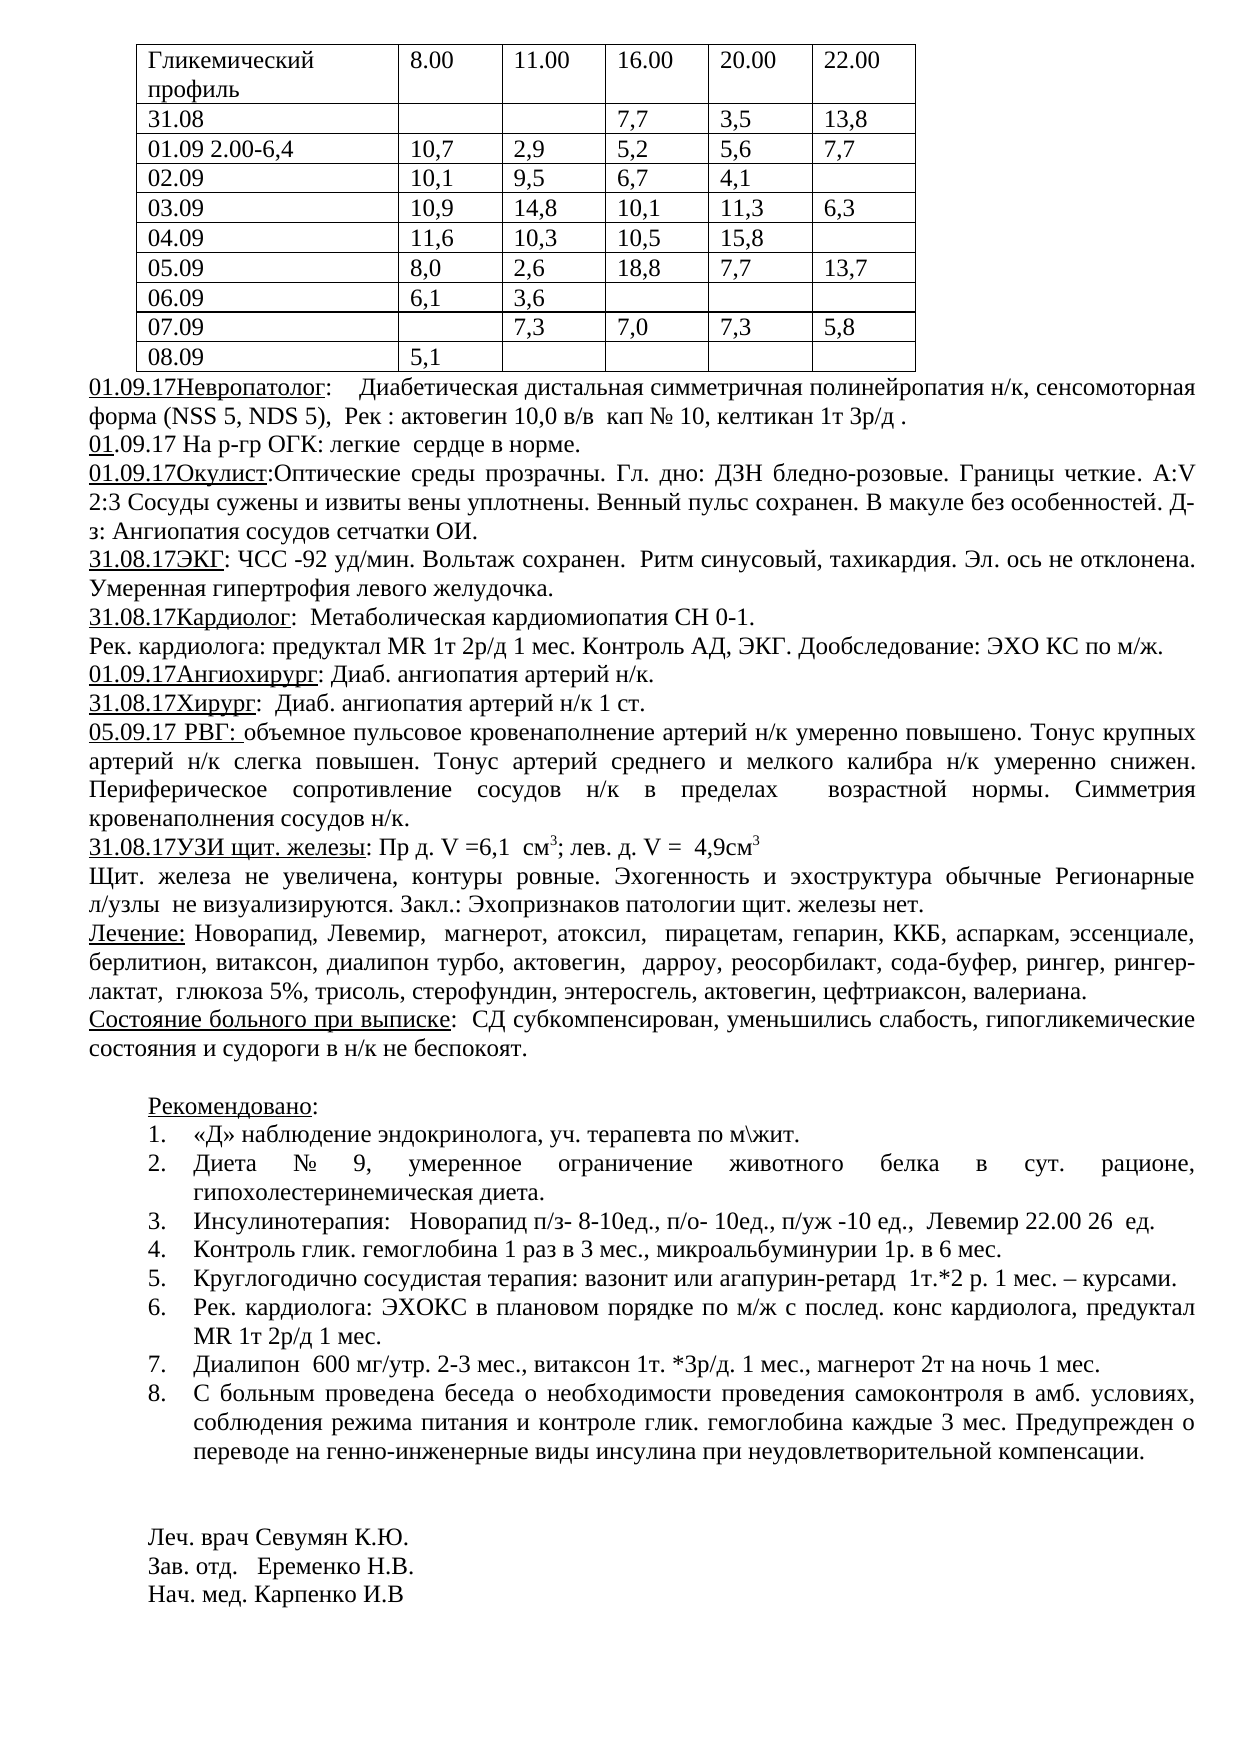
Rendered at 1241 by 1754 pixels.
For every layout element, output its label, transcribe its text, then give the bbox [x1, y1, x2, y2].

table_cell [813, 342, 915, 371]
text 31.08.17УЗИ щит. железы: Пр д. V =6,1 см3; лев. д. V = 4,9см3 [89, 832, 1196, 861]
table_cell [399, 313, 502, 341]
table_cell 6,1 [399, 283, 502, 311]
table_cell 13,8 [813, 104, 915, 133]
table_cell 10,7 [399, 134, 502, 162]
table_cell 04.09 [137, 223, 398, 252]
table_cell 7,7 [813, 134, 915, 162]
table_cell 8,0 [399, 253, 502, 282]
table_cell [503, 342, 605, 371]
table_cell 2,9 [503, 134, 605, 162]
table_cell 10,9 [399, 193, 502, 222]
table_cell [813, 164, 915, 192]
list Рек. кардиолога: ЭХОКС в плановом порядке по м/ж с послед. конс кардиолога, предуктал MR 1т 2р/д 1 мес. [148, 1292, 1196, 1349]
table_cell 5,1 [399, 342, 502, 371]
table_cell [709, 342, 812, 371]
table_cell 01.09 2.00-6,4 [137, 134, 398, 162]
table_header 20.00 [709, 45, 812, 103]
table_cell 6,3 [813, 193, 915, 222]
table_header 16.00 [606, 45, 708, 103]
table_cell 10,1 [399, 164, 502, 192]
table_cell 7,3 [709, 313, 812, 341]
table_cell [503, 104, 605, 133]
table_cell 10,1 [606, 193, 708, 222]
table_cell 06.09 [137, 283, 398, 311]
table_cell 5,6 [709, 134, 812, 162]
table_cell [813, 283, 915, 311]
table_cell 08.09 [137, 342, 398, 371]
text 01.09.17Невропатолог: Диабетическая дистальная симметричная полинейропатия н/к, сенсомоторная форма (NSS 5, NDS 5), Рек : актовегин 10,0 в/в кап № 10, келтикан 1т 3р/д . [89, 372, 1196, 429]
list Диета № 9, умеренное ограничение животного белка в сут. рационе, гипохолестеринемическая диета. [148, 1148, 1196, 1206]
text Нач. мед. Карпенко И.В [148, 1579, 1196, 1608]
table_cell 14,8 [503, 193, 605, 222]
list Круглогодично сосудистая терапия: вазонит или агапурин-ретард 1т.*2 р. 1 мес. – курсами. [148, 1263, 1196, 1292]
text 31.08.17ЭКГ: ЧСС -92 уд/мин. Вольтаж Ритм синусовый, тахикардия. Эл. ось не отклонена. Умеренная гипертрофия левого желудочка. [89, 544, 1196, 602]
table_cell 2,6 [503, 253, 605, 282]
table_cell 7,3 [503, 313, 605, 341]
table_cell 6,7 [606, 164, 708, 192]
table_cell [606, 342, 708, 371]
list Инсулинотерапия: Новорапид п/з- 8-10ед., п/о- 10ед., п/уж -10 ед., Левемир 22.00 26 ед. [148, 1206, 1196, 1234]
text Щит. железа не увеличена, контуры ровные. Эхогенность и эхоструктура обычные Регионарные л/узлы не визуализируются. Закл.: Эхопризнаков патологии щит. железы нет. [89, 861, 1196, 918]
table_cell 5,8 [813, 313, 915, 341]
text 05.09.17 РВГ: объемное пульсовое кровенаполнение артерий н/к . Тонус крупных артерий н/к слегка повышен. Тонус артерий среднего и мелкого калибра н/к . Периферическое сопротивление сосудов н/к . Симметрия кровенаполнения сосудов н/к. [89, 717, 1196, 832]
table_header Гликемический профиль [137, 45, 398, 103]
table_cell 10,5 [606, 223, 708, 252]
table_cell 3,6 [503, 283, 605, 311]
table_cell 15,8 [709, 223, 812, 252]
table_cell 31.08 [137, 104, 398, 133]
table_cell [399, 104, 502, 133]
table_cell 5,2 [606, 134, 708, 162]
table_cell 7,7 [709, 253, 812, 282]
table_cell 02.09 [137, 164, 398, 192]
table_header 8.00 [399, 45, 502, 103]
table_cell [709, 283, 812, 311]
list «Д» наблюдение эндокринолога, уч. терапевта по м\жит. [148, 1119, 1196, 1148]
text Лечение: Новорапид, Левемир, магнерот, атоксил, пирацетам, гепарин, ККБ, аспаркам, эссенциале, берлитион, витаксон, диалипон турбо, актовегин, дарроу, реосорбилакт, сода-буфер, рингер, рингер-лактат, глюкоза 5%, трисоль, стерофундин, энтеросгель, актовегин, цефтриаксон, валериана. [89, 918, 1196, 1004]
table_cell 05.09 [137, 253, 398, 282]
text 31.08.17Хирург: Диаб. ангиопатия артерий н/к 1 ст. [89, 688, 1196, 717]
table_cell 11,3 [709, 193, 812, 222]
table_header 11.00 [503, 45, 605, 103]
table_cell 18,8 [606, 253, 708, 282]
list Контроль глик. гемоглобина 1 раз в 3 мес., 1р. в 6 мес. [148, 1234, 1196, 1263]
table_cell 07.09 [137, 313, 398, 341]
table_cell 03.09 [137, 193, 398, 222]
table_cell 3,5 [709, 104, 812, 133]
text 01.09.17 На р-гр ОГК: легкие сердце в норме. [89, 429, 1196, 458]
text 01.09.17Ангиохирург: Диаб. ангиопатия артерий н/к. [89, 659, 1196, 688]
table_cell 7,7 [606, 104, 708, 133]
table_cell 7,0 [606, 313, 708, 341]
table_header 22.00 [813, 45, 915, 103]
text Состояние больного при выписке: СД субкомпенсирован, уменьшились слабость, гипогликемические состояния и судороги в н/к не беспокоят. [89, 1004, 1196, 1062]
list С больным проведена беседа о необходимости проведения самоконтроля в амб. условиях, соблюдения режима питания и контроле глик. гемоглобина каждые 3 мес. Предупрежден о переводе на генно-инженерные виды инсулина при неудовлетворительной компенсации. [148, 1378, 1196, 1464]
table_cell [813, 223, 915, 252]
table_cell [606, 283, 708, 311]
table_cell 4,1 [709, 164, 812, 192]
list 600 мг/утр. 2-3 мес., витаксон 1т. *3р/д. 1 мес., магнерот 2т на ночь 1 мес. [148, 1349, 1196, 1378]
table_cell 10,3 [503, 223, 605, 252]
text 31.08.17Кардиолог: Метаболическая кардиомиопатия СН 0-1. [89, 602, 1196, 631]
text Рек. кардиолога: предуктал MR 1т 2р/д 1 мес. Контроль АД, ЭКГ. Дообследование: ЭХО КС по м/ж. [89, 631, 1196, 659]
text Леч. врач [148, 1522, 1196, 1551]
text 01.09.17Окулист: Гл. дно: ДЗН бледно-розовые. Границы четкие. А:V Сосуды сужены и извиты вены уплотнены. Венный пульс сохранен. В макуле без особенностей. Д-з: Ангиопатия сосудов сетчатки ОИ. [89, 458, 1196, 544]
table_cell 9,5 [503, 164, 605, 192]
table_cell 13,7 [813, 253, 915, 282]
text Рекомендовано: [148, 1091, 1196, 1119]
table_cell 11,6 [399, 223, 502, 252]
